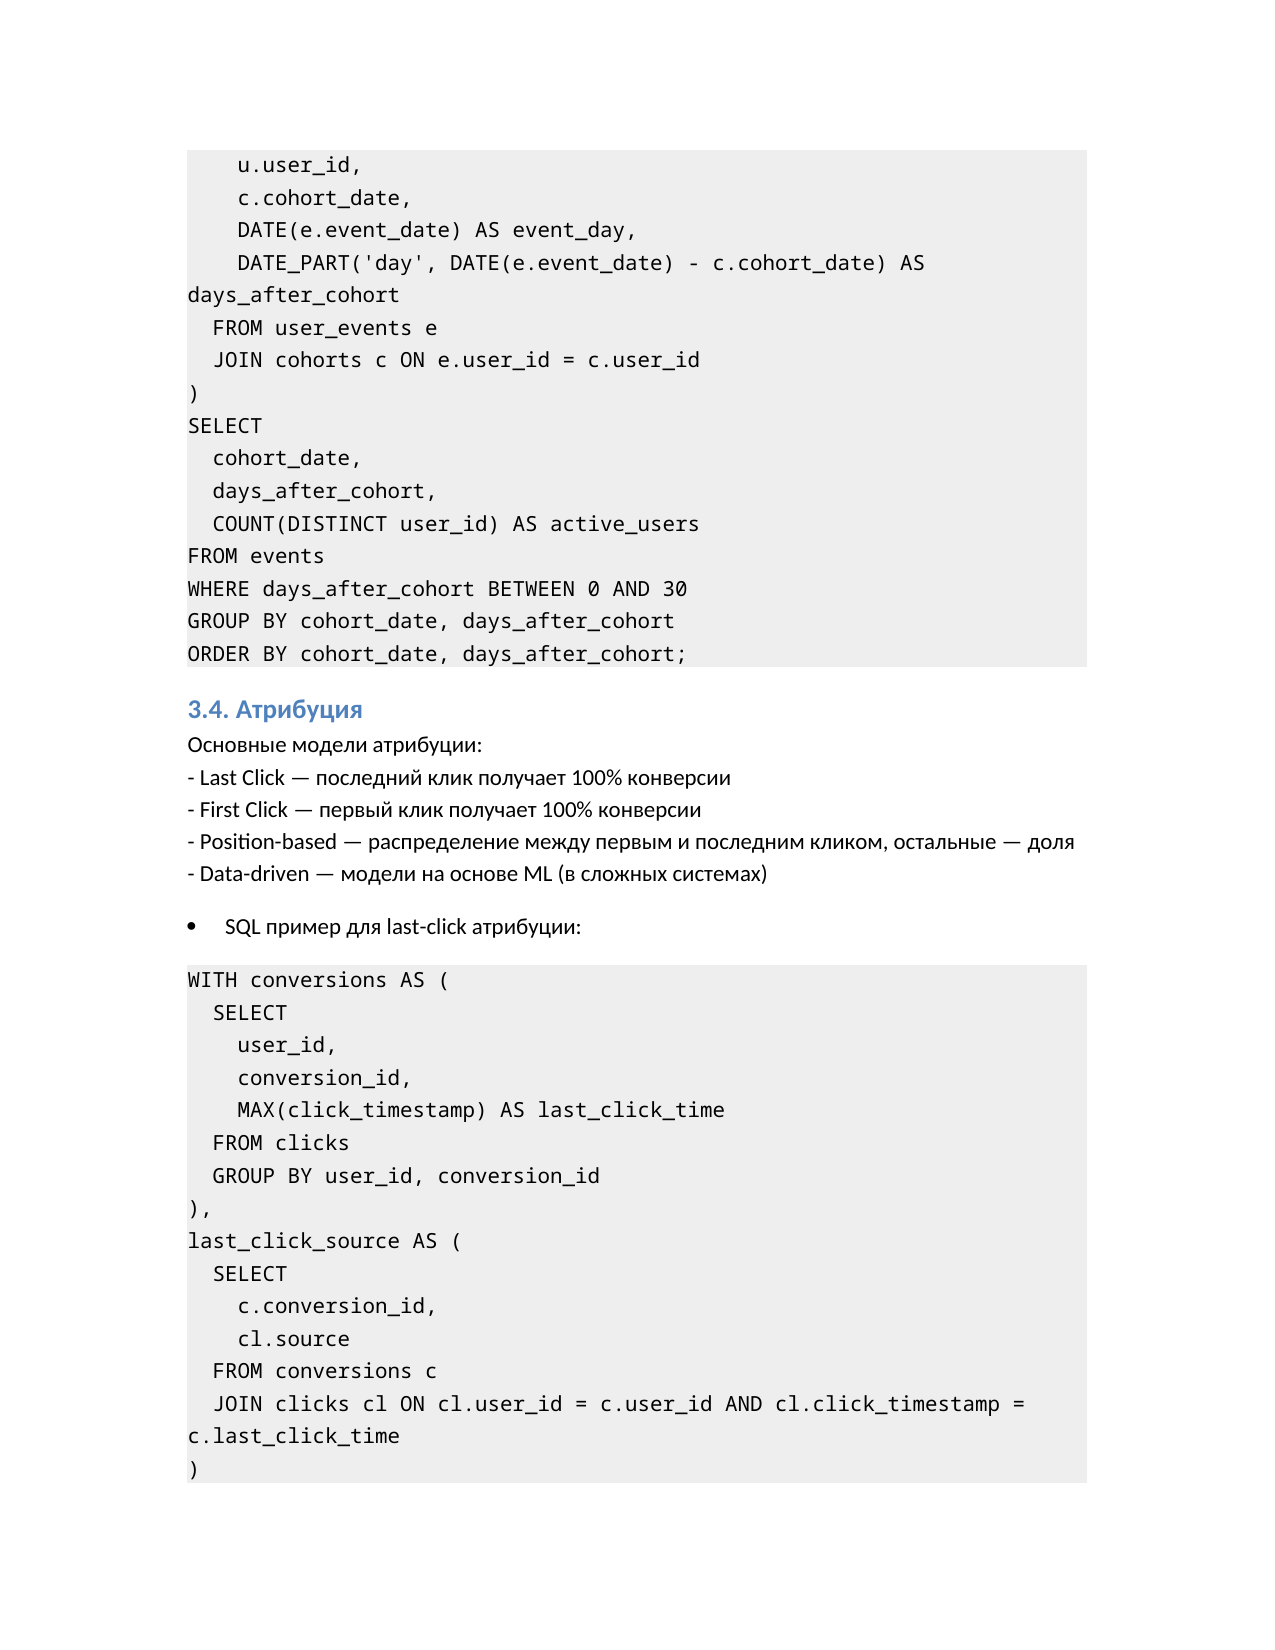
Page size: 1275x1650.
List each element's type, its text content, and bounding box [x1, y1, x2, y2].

subtitle 3.4. Атрибуция [187, 692, 1087, 726]
list SQL пример для last-click атрибуции: [187, 912, 1087, 940]
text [187, 965, 1087, 1483]
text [187, 150, 1087, 667]
text Основные модели атрибуции: - Last Click — последний клик получает 100% конверсии - First Click — первый клик получает 100% конверсии - Position-based — распределение между первым и последним кликом, остальные — доля - Data-driven — модели на основе ML (в сложных системах) [187, 730, 1087, 887]
